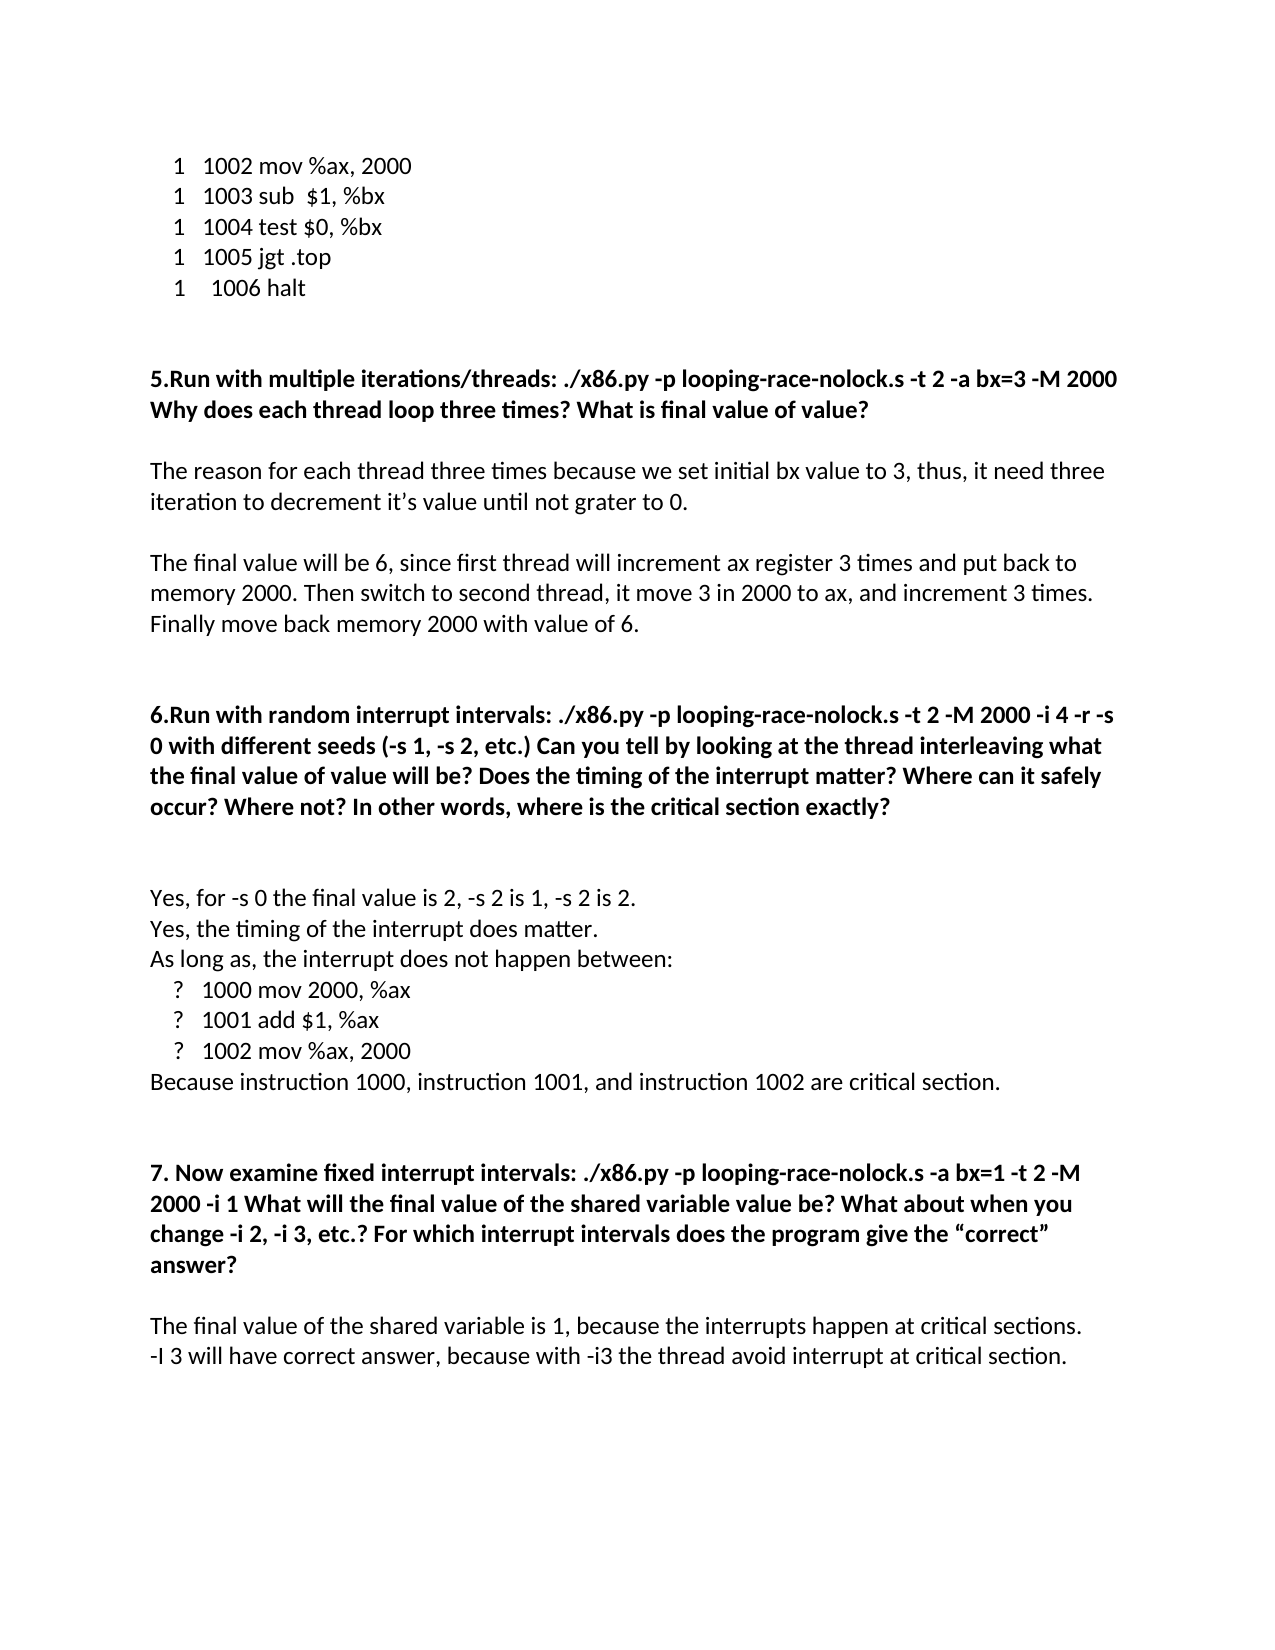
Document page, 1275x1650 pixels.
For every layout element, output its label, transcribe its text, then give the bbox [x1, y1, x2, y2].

text 7. Now examine fixed interrupt intervals: ./x86.py -p looping-race-nolock.s -a bx=1 -t 2 -M 2000 -i 1 What will the final value of the shared variable value be? What about when you change -i 2, -i 3, etc.? For which interrupt intervals does the program give the “correct” answer? [150, 1157, 1125, 1279]
text 5.Run with multiple iterations/threads: ./x86.py -p looping-race-nolock.s -t 2 -a bx=3 -M 2000 Why does each thread loop three times? What is final value of value? [150, 364, 1125, 425]
text 1 1003 sub $1, %bx [150, 181, 1125, 211]
list 1006 halt [173, 272, 1125, 303]
text Because instruction 1000, instruction 1001, and instruction 1002 are critical section. [150, 1066, 1125, 1096]
text The final value of the shared variable is 1, because the interrupts happen at critical sections. [150, 1310, 1125, 1340]
text 1 1004 test $0, %bx [150, 211, 1125, 242]
text ? 1001 add $1, %ax [150, 1004, 1125, 1035]
text -I 3 will have correct answer, because with -i3 the thread avoid interrupt at critical section. [150, 1340, 1125, 1371]
text 1 1005 jgt .top [150, 242, 1125, 272]
text As long as, the interrupt does not happen between: [150, 943, 1125, 974]
text ? 1000 mov 2000, %ax [150, 974, 1125, 1004]
text The reason for each thread three times because we set initial bx value to 3, thus, it need three iteration to decrement it’s value until not grater to 0. [150, 455, 1125, 516]
text Yes, the timing of the interrupt does matter. [150, 913, 1125, 943]
text Yes, for -s 0 the final value is 2, -s 2 is 1, -s 2 is 2. [150, 882, 1125, 913]
text The final value will be 6, since first thread will increment ax register 3 times and put back to memory 2000. Then switch to second thread, it move 3 in 2000 to ax, and increment 3 times. Finally move back memory 2000 with value of 6. [150, 547, 1125, 638]
text ? 1002 mov %ax, 2000 [150, 1035, 1125, 1066]
text 1 1002 mov %ax, 2000 [150, 150, 1125, 181]
text 6.Run with random interrupt intervals: ./x86.py -p looping-race-nolock.s -t 2 -M 2000 -i 4 -r -s 0 with different seeds (-s 1, -s 2, etc.) Can you tell by looking at the thread interleaving what the final value of value will be? Does the timing of the interrupt matter? Where can it safely occur? Where not? In other words, where is the critical section exactly? [150, 699, 1125, 821]
